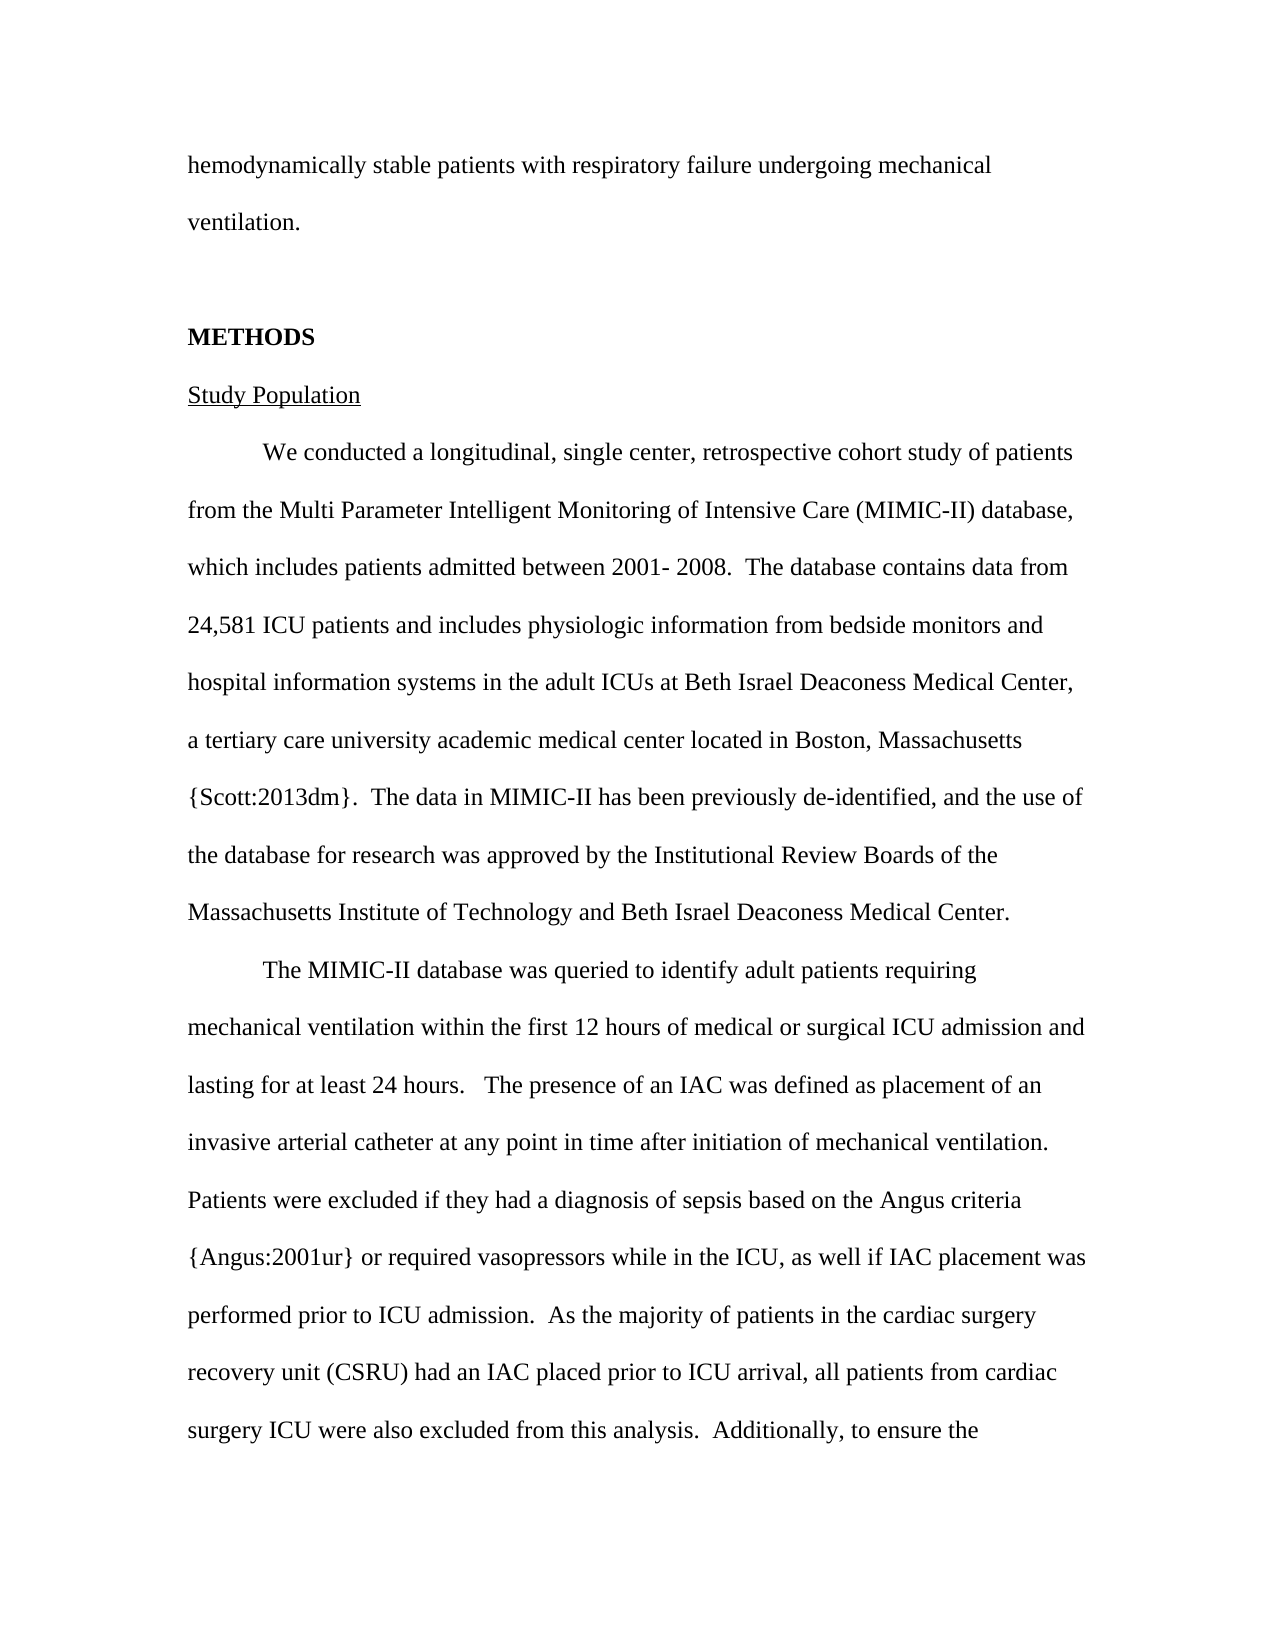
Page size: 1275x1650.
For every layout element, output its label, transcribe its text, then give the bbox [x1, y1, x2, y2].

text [187, 955, 1087, 1444]
text We conducted a longitudinal, single center, retrospective cohort study of patients from the Multi Parameter Intelligent Monitoring of Intensive Care (MIMIC-II) database, which includes patients admitted between 2001- 2008. The database contains data from 24,581 ICU patients and includes physiologic information from bedside monitors and hospital information systems in the adult ICUs at Beth Israel Deaconess Medical Center, a tertiary care university academic medical center located in Boston, Massachusetts {Scott:2013dm}. The data in MIMIC-II has been previously de-identified, and the use of the database for research was approved by the Institutional Review Boards of the Massachusetts Institute of Technology and Beth Israel Deaconess Medical Center. [187, 437, 1087, 926]
text METHODS [187, 322, 1087, 351]
text Study Population [187, 380, 1087, 409]
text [187, 150, 1087, 236]
